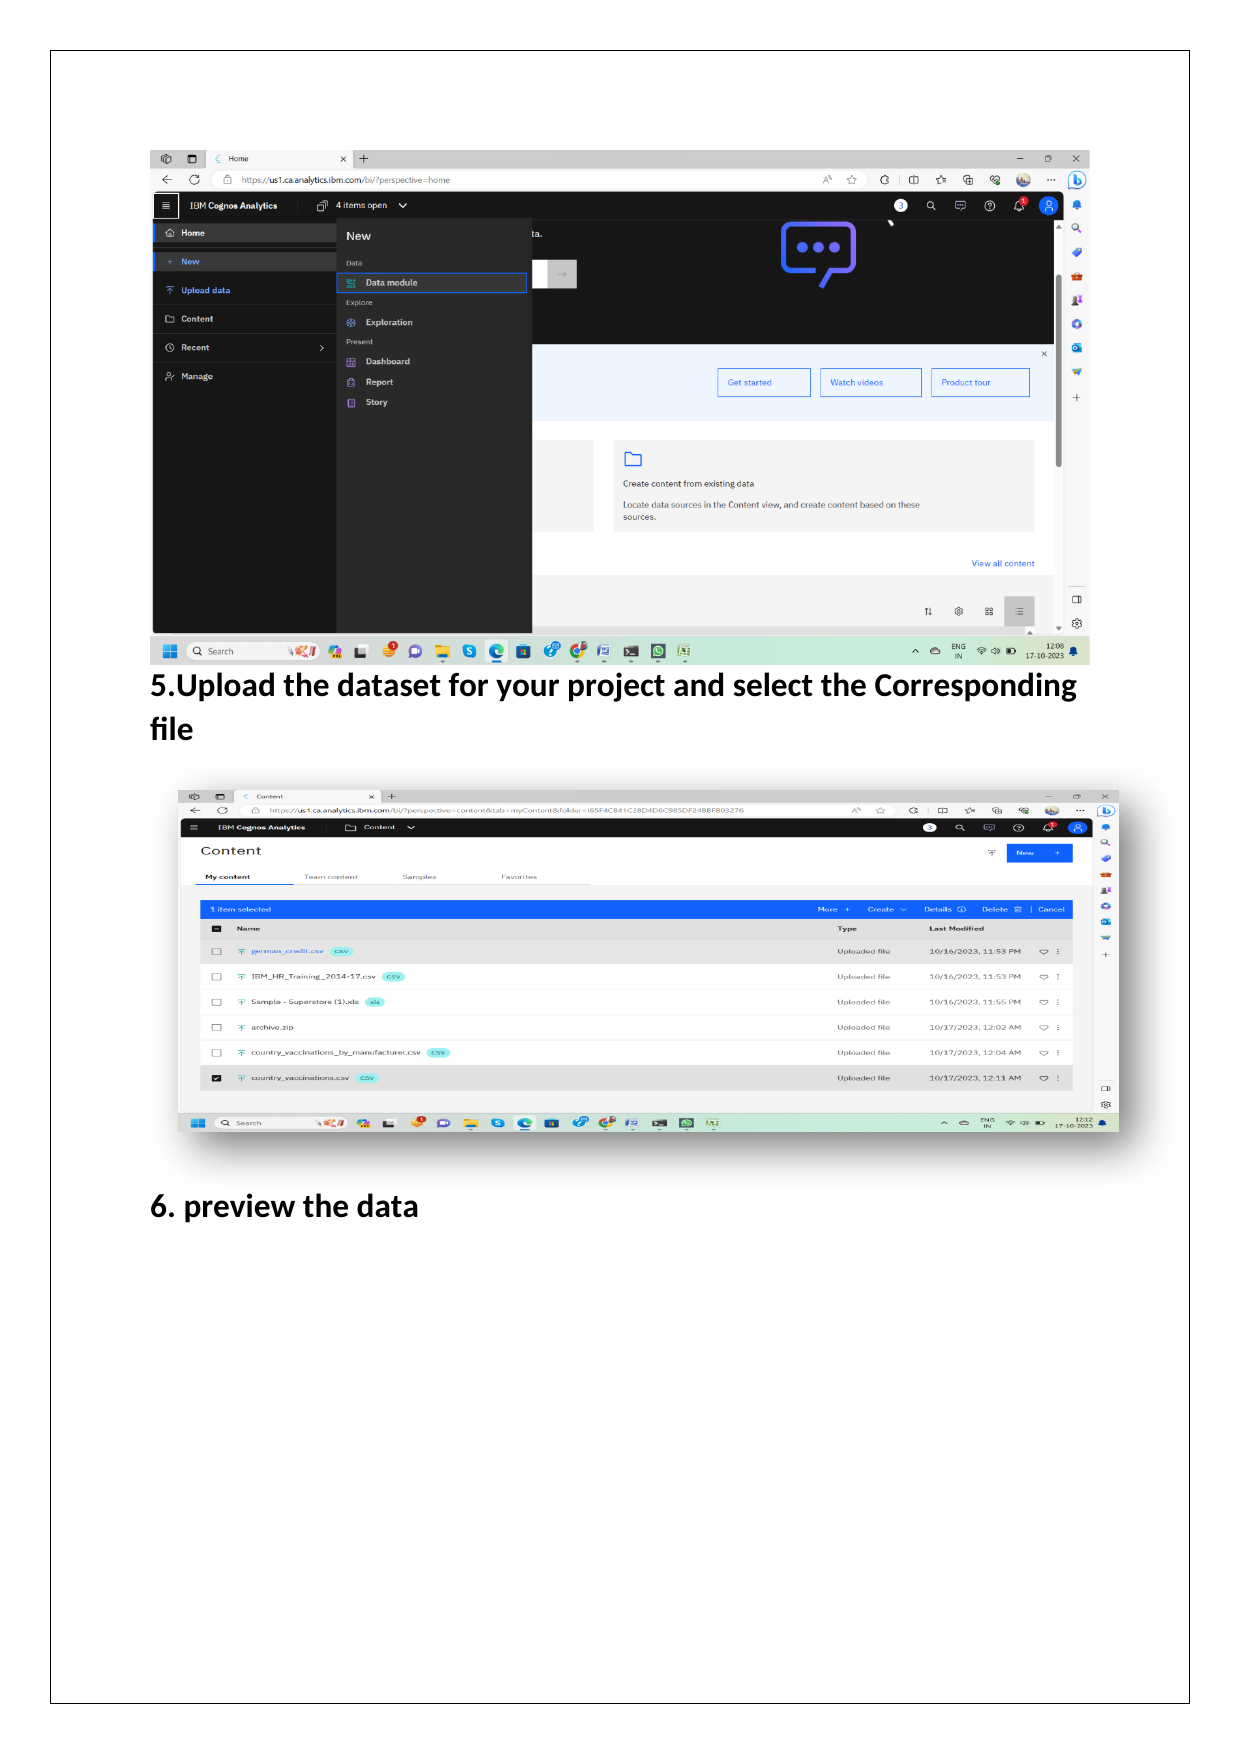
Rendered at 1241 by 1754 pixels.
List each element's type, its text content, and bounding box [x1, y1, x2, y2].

picture [178, 790, 1119, 1132]
text 5.Upload the dataset for your project and select the Corresponding file [150, 665, 1090, 749]
picture [150, 150, 1090, 665]
